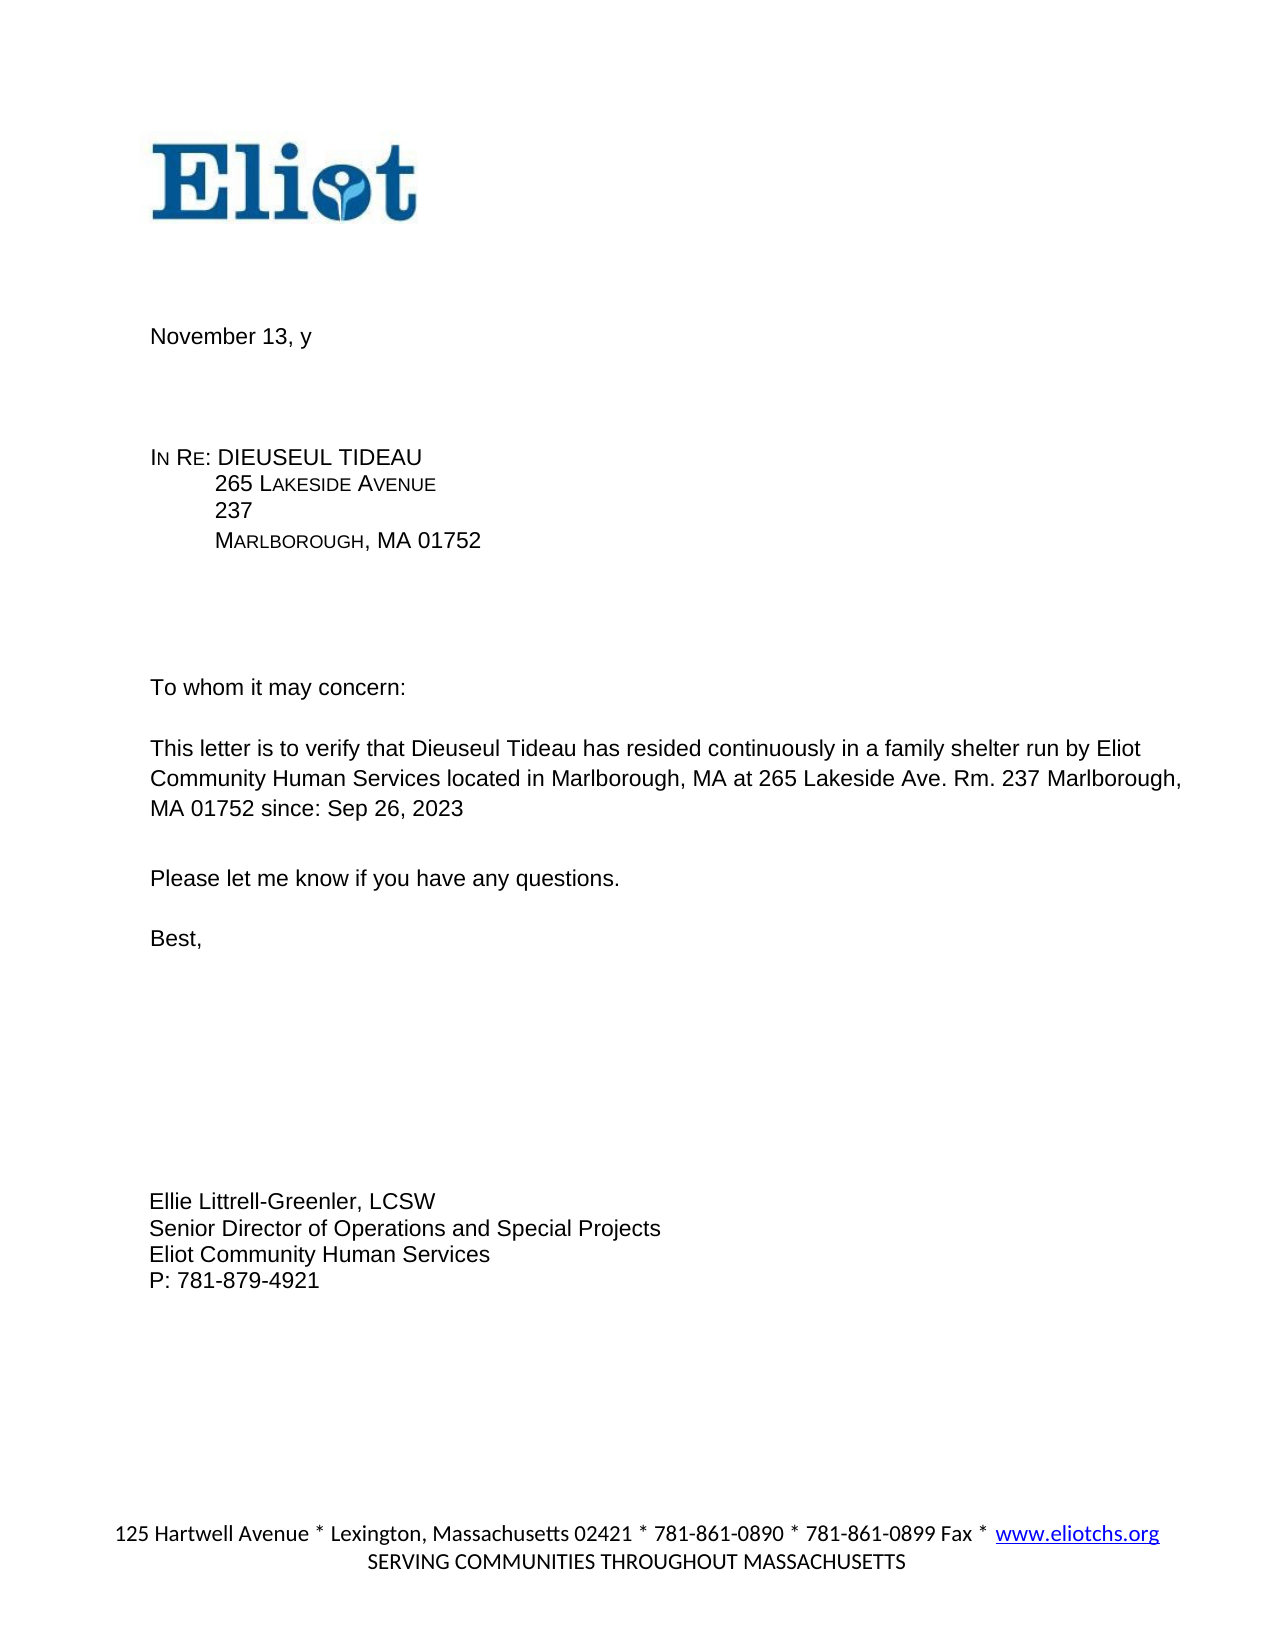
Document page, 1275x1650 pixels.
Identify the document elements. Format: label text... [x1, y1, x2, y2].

text Best, [150, 925, 1210, 951]
text Senior Director of Operations and Special Projects [149, 1215, 1210, 1241]
text Marlborough, MA 01752 [150, 527, 658, 553]
text Eliot Community Human Services [149, 1241, 1210, 1267]
text P: 781-879-4921 [149, 1267, 1210, 1294]
picture [139, 131, 418, 224]
text To whom it may concern: [150, 674, 659, 701]
text July 15, 2024 [150, 323, 659, 349]
text In Re: DIEUSEUL TIDEAU [150, 444, 730, 470]
text Please let me know if you have any questions. [150, 864, 948, 891]
text Ellie Littrell-Greenler, LCSW [149, 1188, 1210, 1215]
text This letter is to verify that Dieuseul Tideau has resided continuously in a family shelter run by Eliot Community Human Services located in Marlborough, MA at 265 Lakeside Ave. Rm. 237 Marlborough, MA 01752 since: Sep 26, 2023 [150, 735, 1210, 822]
text 265 Lakeside Avenue [150, 470, 658, 497]
text 237 [150, 497, 1210, 523]
